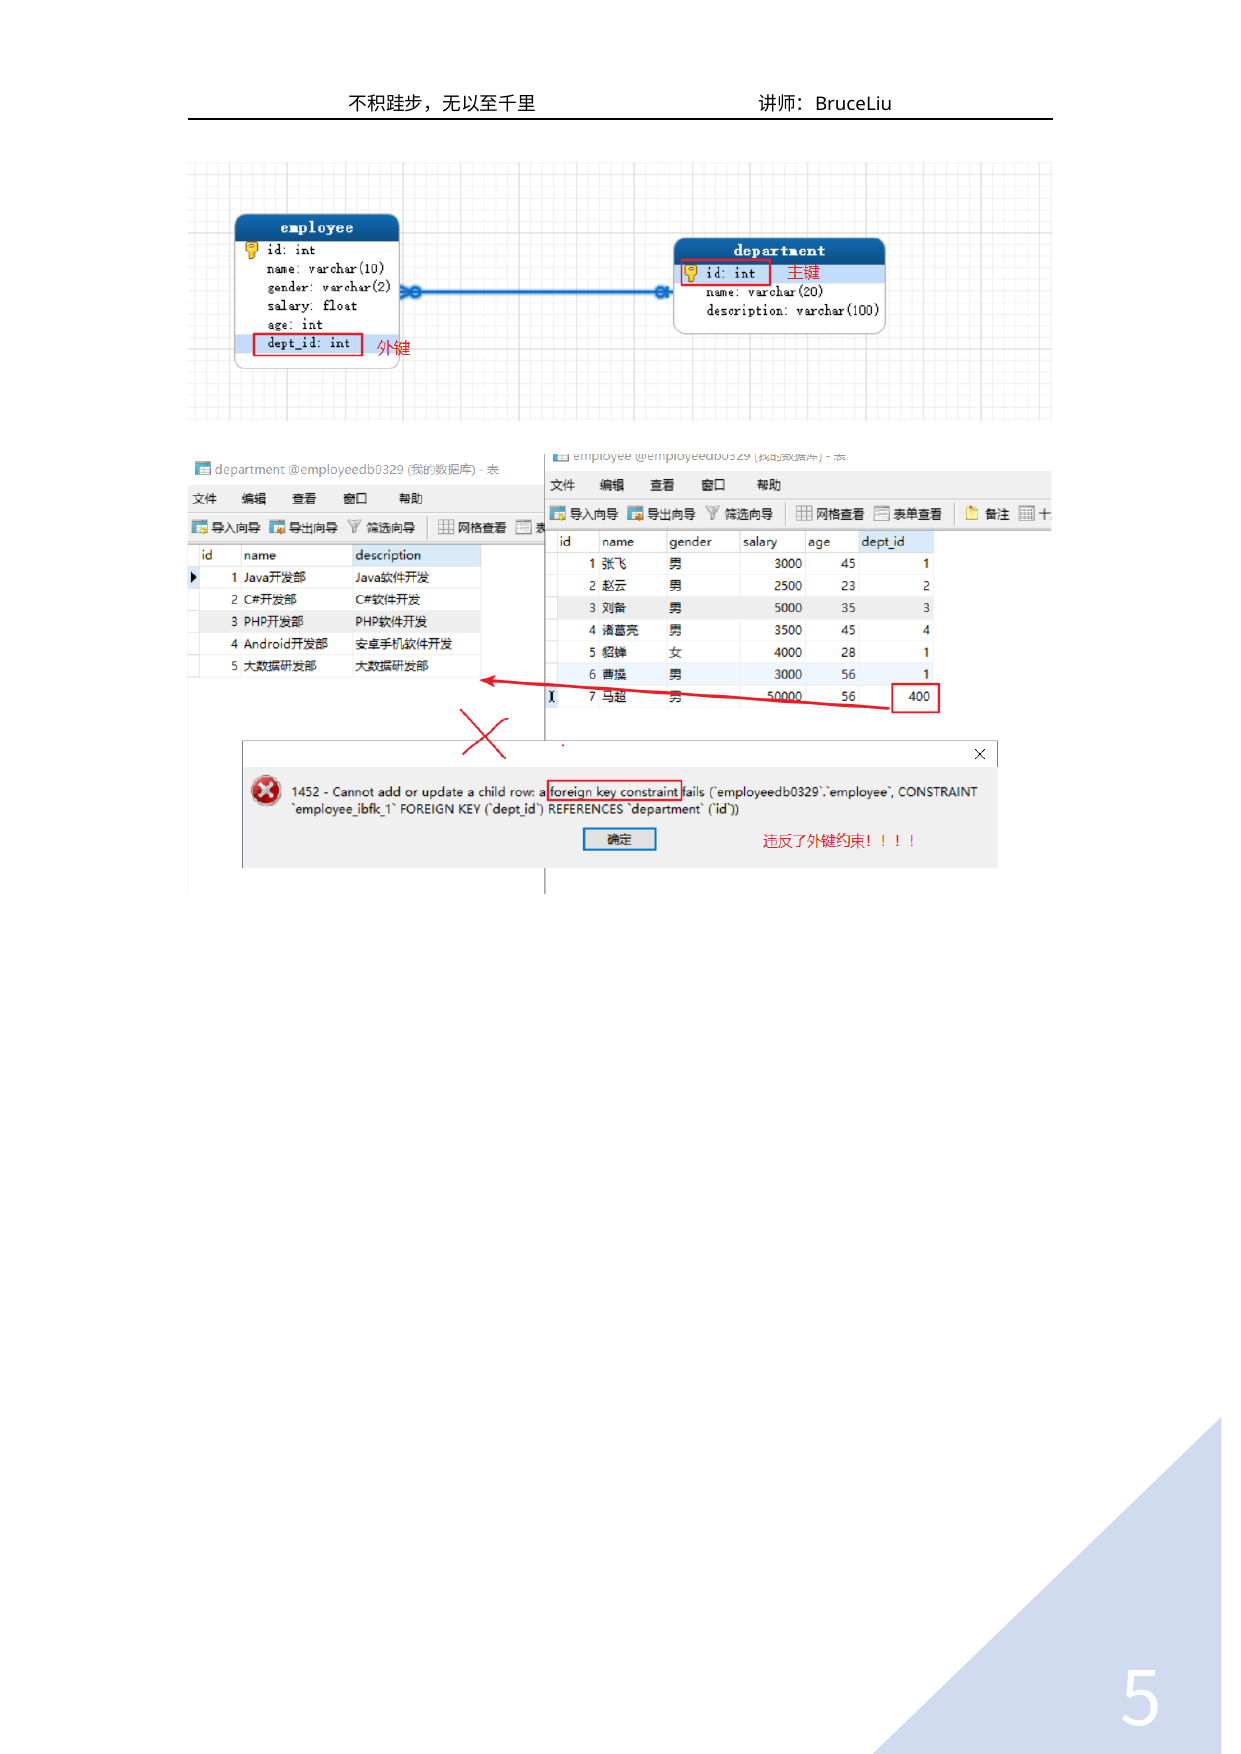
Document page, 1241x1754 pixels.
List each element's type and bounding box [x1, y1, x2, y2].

picture [187, 162, 1053, 421]
picture [187, 454, 1052, 894]
